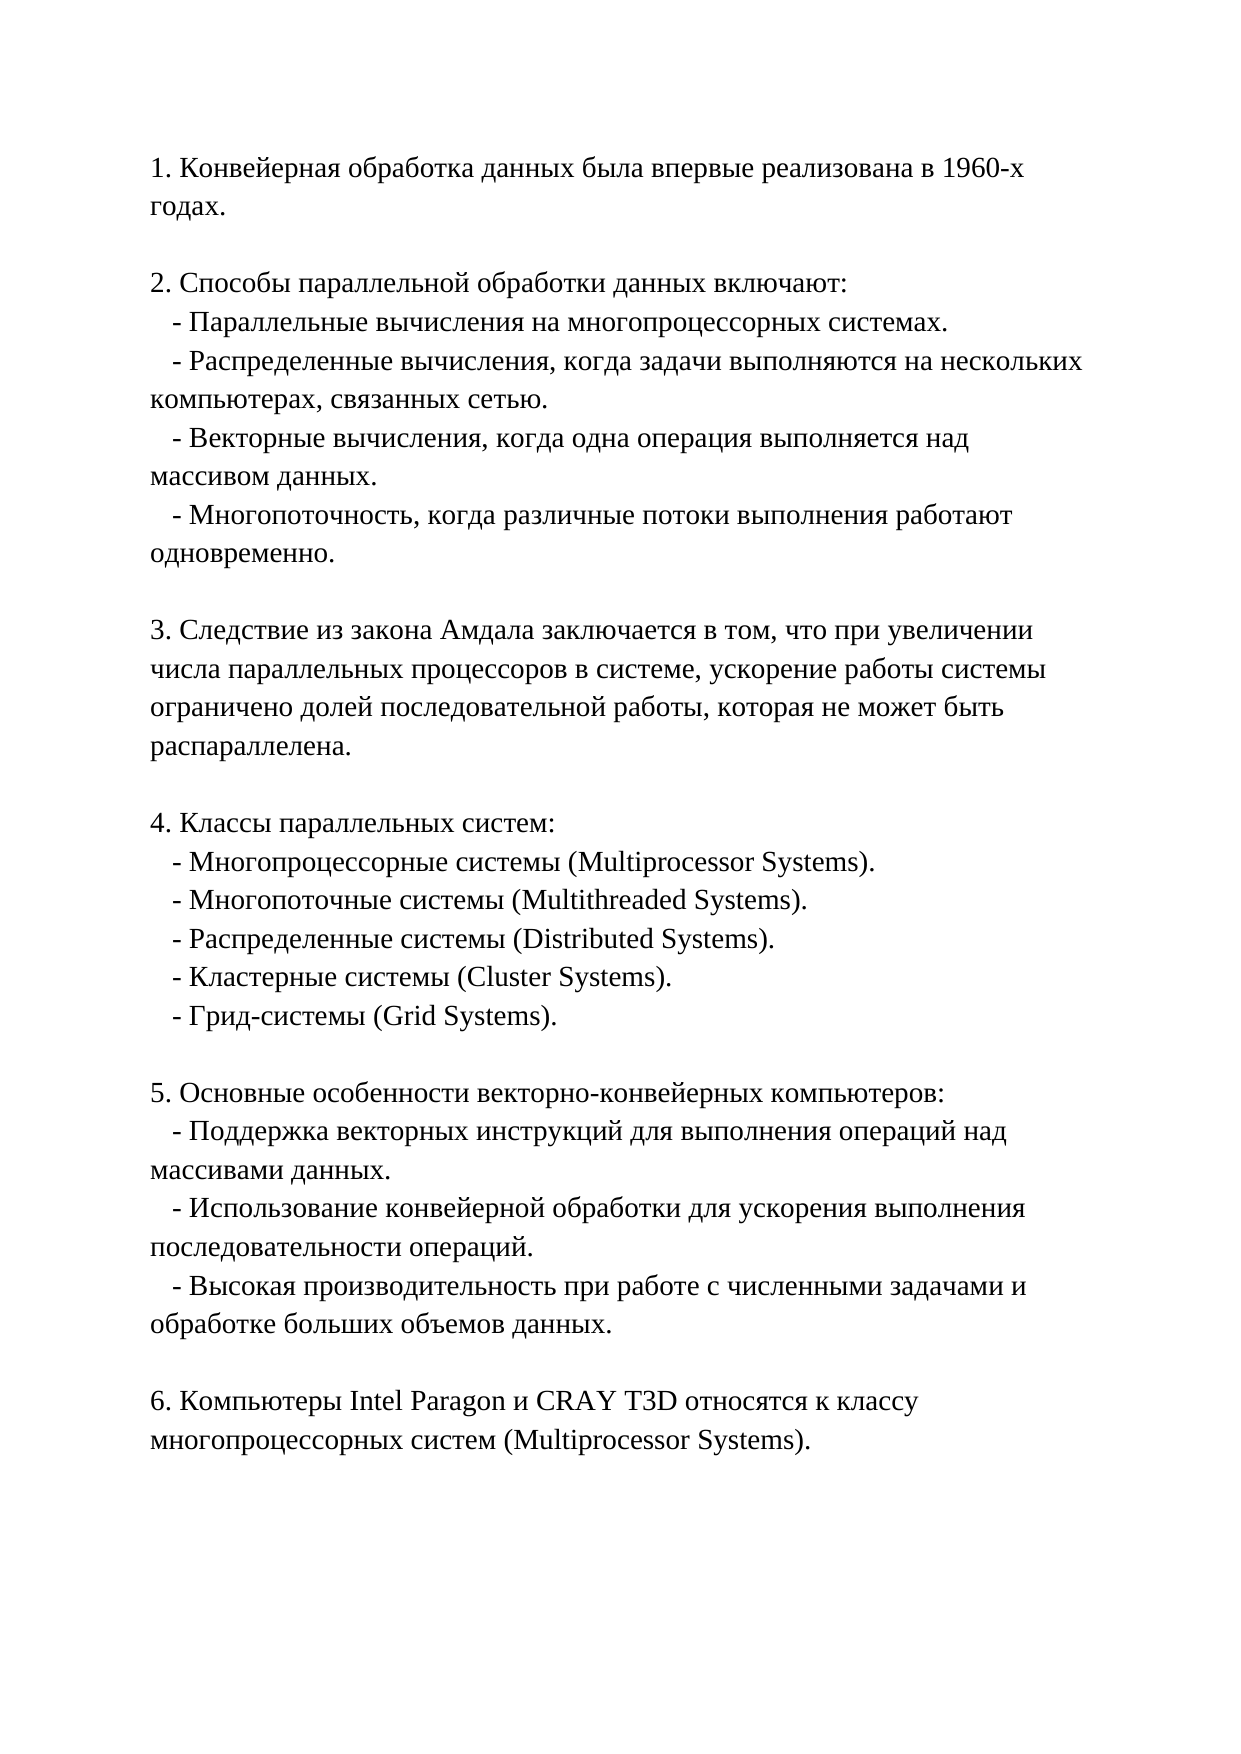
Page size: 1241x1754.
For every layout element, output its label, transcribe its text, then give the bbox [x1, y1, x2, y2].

text - Поддержка векторных инструкций для выполнения операций над массивами данных. [150, 1113, 1090, 1186]
text - Кластерные системы (Cluster Systems). [150, 959, 1090, 993]
text - Распределенные вычисления, когда задачи выполняются на нескольких компьютерах, связанных сетью. [150, 343, 1090, 415]
text - Высокая производительность при работе с численными задачами и обработке больших объемов данных. [150, 1268, 1090, 1340]
text - Многопоточные системы (Multithreaded Systems). [150, 882, 1090, 916]
text 4. Классы параллельных систем: [150, 805, 1090, 839]
text 2. Способы параллельной обработки данных включают: [150, 266, 1090, 299]
text 6. Компьютеры Intel Paragon и CRAY T3D относятся к классу многопроцессорных систем (Multiprocessor Systems). [150, 1383, 1090, 1455]
text 5. Основные особенности векторно-конвейерных компьютеров: [150, 1075, 1090, 1108]
text - Использование конвейерной обработки для ускорения выполнения последовательности операций. [150, 1191, 1090, 1263]
text - Многопроцессорные системы (Multiprocessor Systems). [150, 844, 1090, 877]
text 3. Следствие из закона Амдала заключается в том, что при увеличении числа параллельных процессоров в системе, ускорение работы системы ограничено долей последовательной работы, которая не может быть распараллелена. [150, 612, 1090, 762]
text - Векторные вычисления, когда одна операция выполняется над массивом данных. [150, 420, 1090, 492]
text - Распределенные системы (Distributed Systems). [150, 921, 1090, 954]
text 1. Конвейерная обработка данных была впервые реализована в 1960-х годах. [150, 150, 1090, 222]
text - Грид-системы (Grid Systems). [150, 998, 1090, 1031]
text - Параллельные вычисления на многопроцессорных системах. [150, 304, 1090, 338]
text - Многопоточность, когда различные потоки выполнения работают одновременно. [150, 497, 1090, 569]
